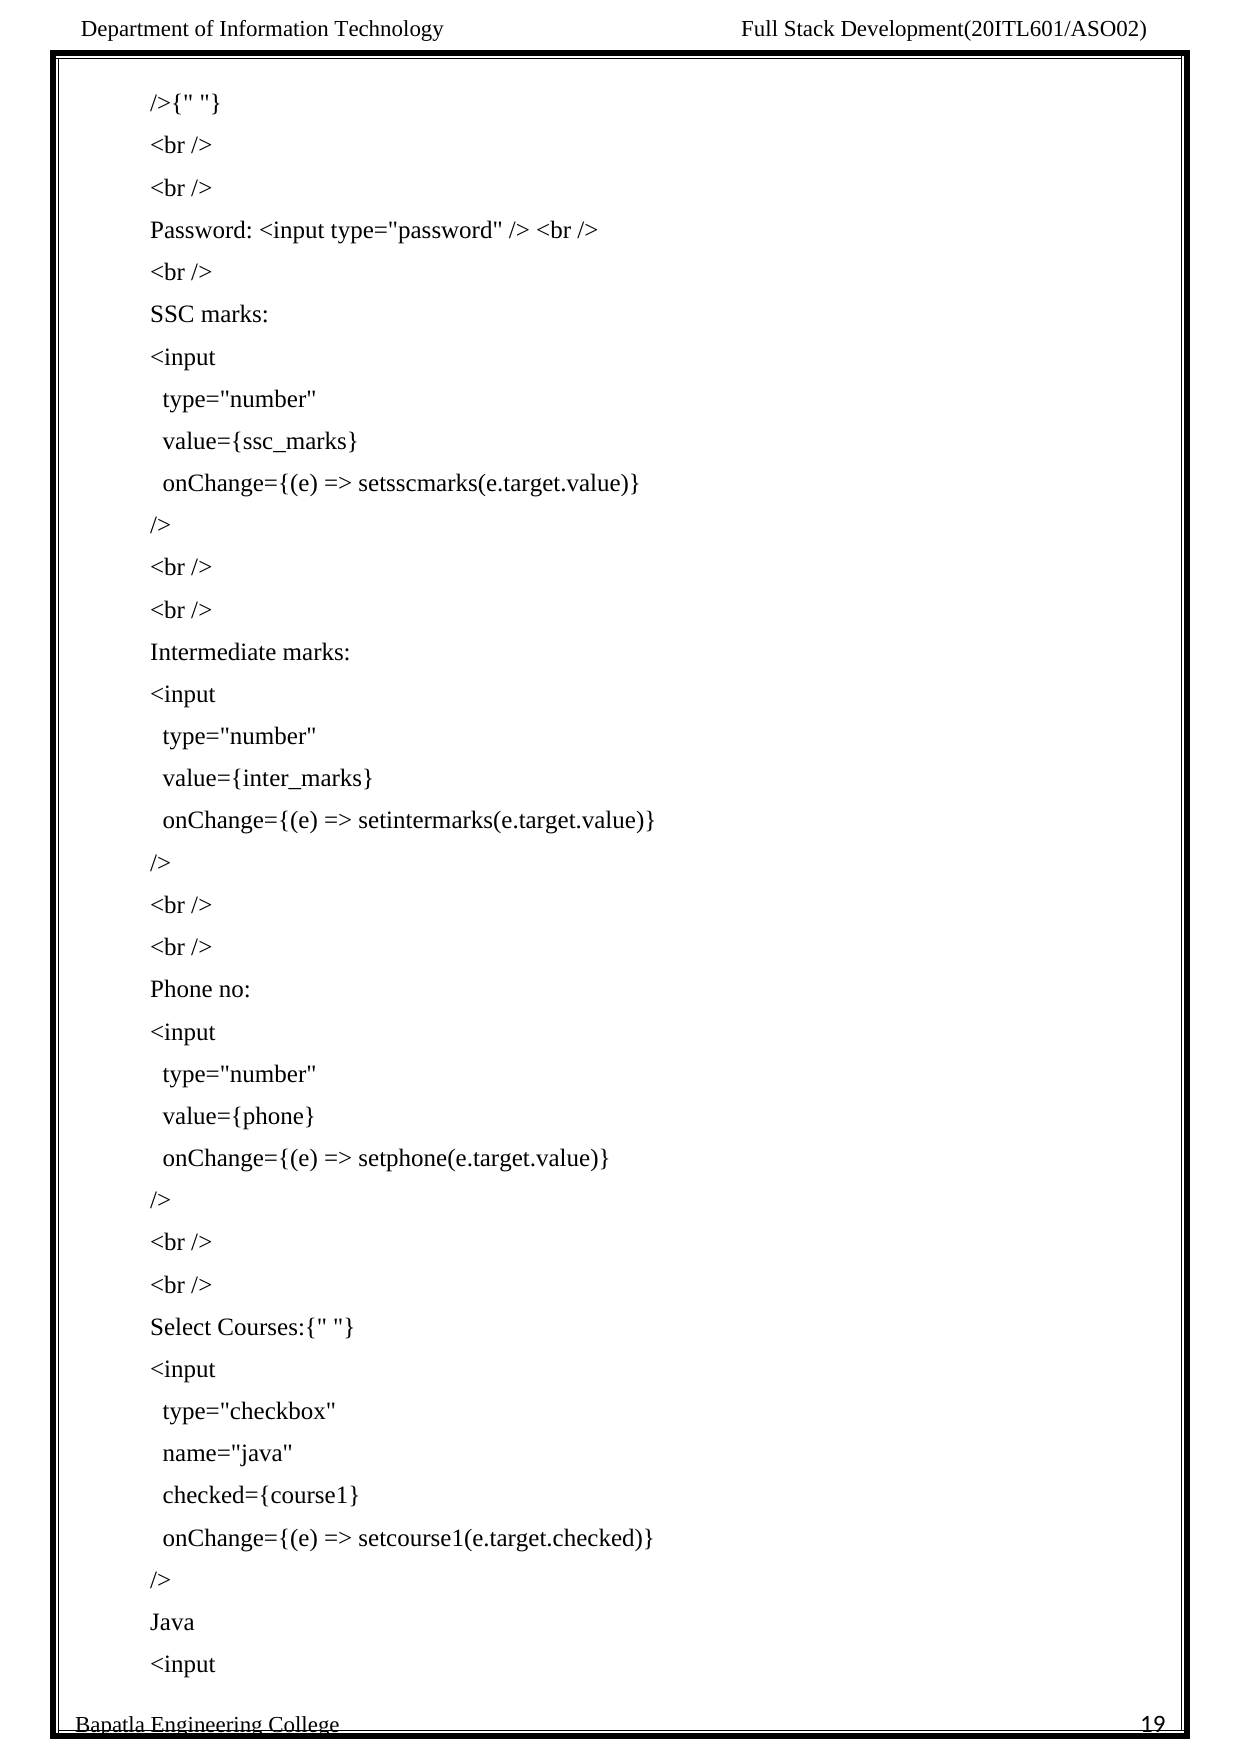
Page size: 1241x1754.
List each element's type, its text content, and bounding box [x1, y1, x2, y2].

text <input [75, 1003, 1165, 1045]
text <br /> [75, 919, 1165, 961]
text <input [75, 328, 1165, 370]
text Select Courses:{" "} [75, 1298, 1165, 1341]
text <br /> [75, 581, 1165, 623]
text <input [75, 1636, 1165, 1678]
text <br /> [75, 244, 1165, 286]
text <br /> [75, 539, 1165, 581]
text Phone no: [75, 961, 1165, 1003]
text <input [75, 1341, 1165, 1383]
text type="checkbox" [75, 1383, 1165, 1425]
text SSC marks: [75, 286, 1165, 328]
text Java [75, 1594, 1165, 1636]
text <br /> [75, 1214, 1165, 1256]
text value={ssc_marks} [75, 412, 1165, 455]
text /> [75, 497, 1165, 539]
text <input [75, 666, 1165, 708]
text value={phone} [75, 1087, 1165, 1130]
text <br /> [75, 1256, 1165, 1298]
text /> [75, 834, 1165, 877]
text onChange={(e) => setintermarks(e.target.value)} [75, 792, 1165, 834]
text />{" "} [75, 75, 1165, 117]
text <br /> [75, 117, 1165, 159]
text checked={course1} [75, 1467, 1165, 1509]
text onChange={(e) => setsscmarks(e.target.value)} [75, 455, 1165, 497]
text name="java" [75, 1425, 1165, 1467]
text onChange={(e) => setcourse1(e.target.checked)} [75, 1509, 1165, 1552]
text onChange={(e) => setphone(e.target.value)} [75, 1130, 1165, 1172]
text <br /> [75, 159, 1165, 202]
text /> [75, 1552, 1165, 1594]
text type="number" [75, 708, 1165, 750]
text type="number" [75, 1045, 1165, 1087]
text Password: <input type="password" /> <br /> [75, 202, 1165, 244]
text /> [75, 1172, 1165, 1214]
text type="number" [75, 370, 1165, 412]
text Intermediate marks: [75, 623, 1165, 666]
text value={inter_marks} [75, 750, 1165, 792]
text <br /> [75, 877, 1165, 919]
